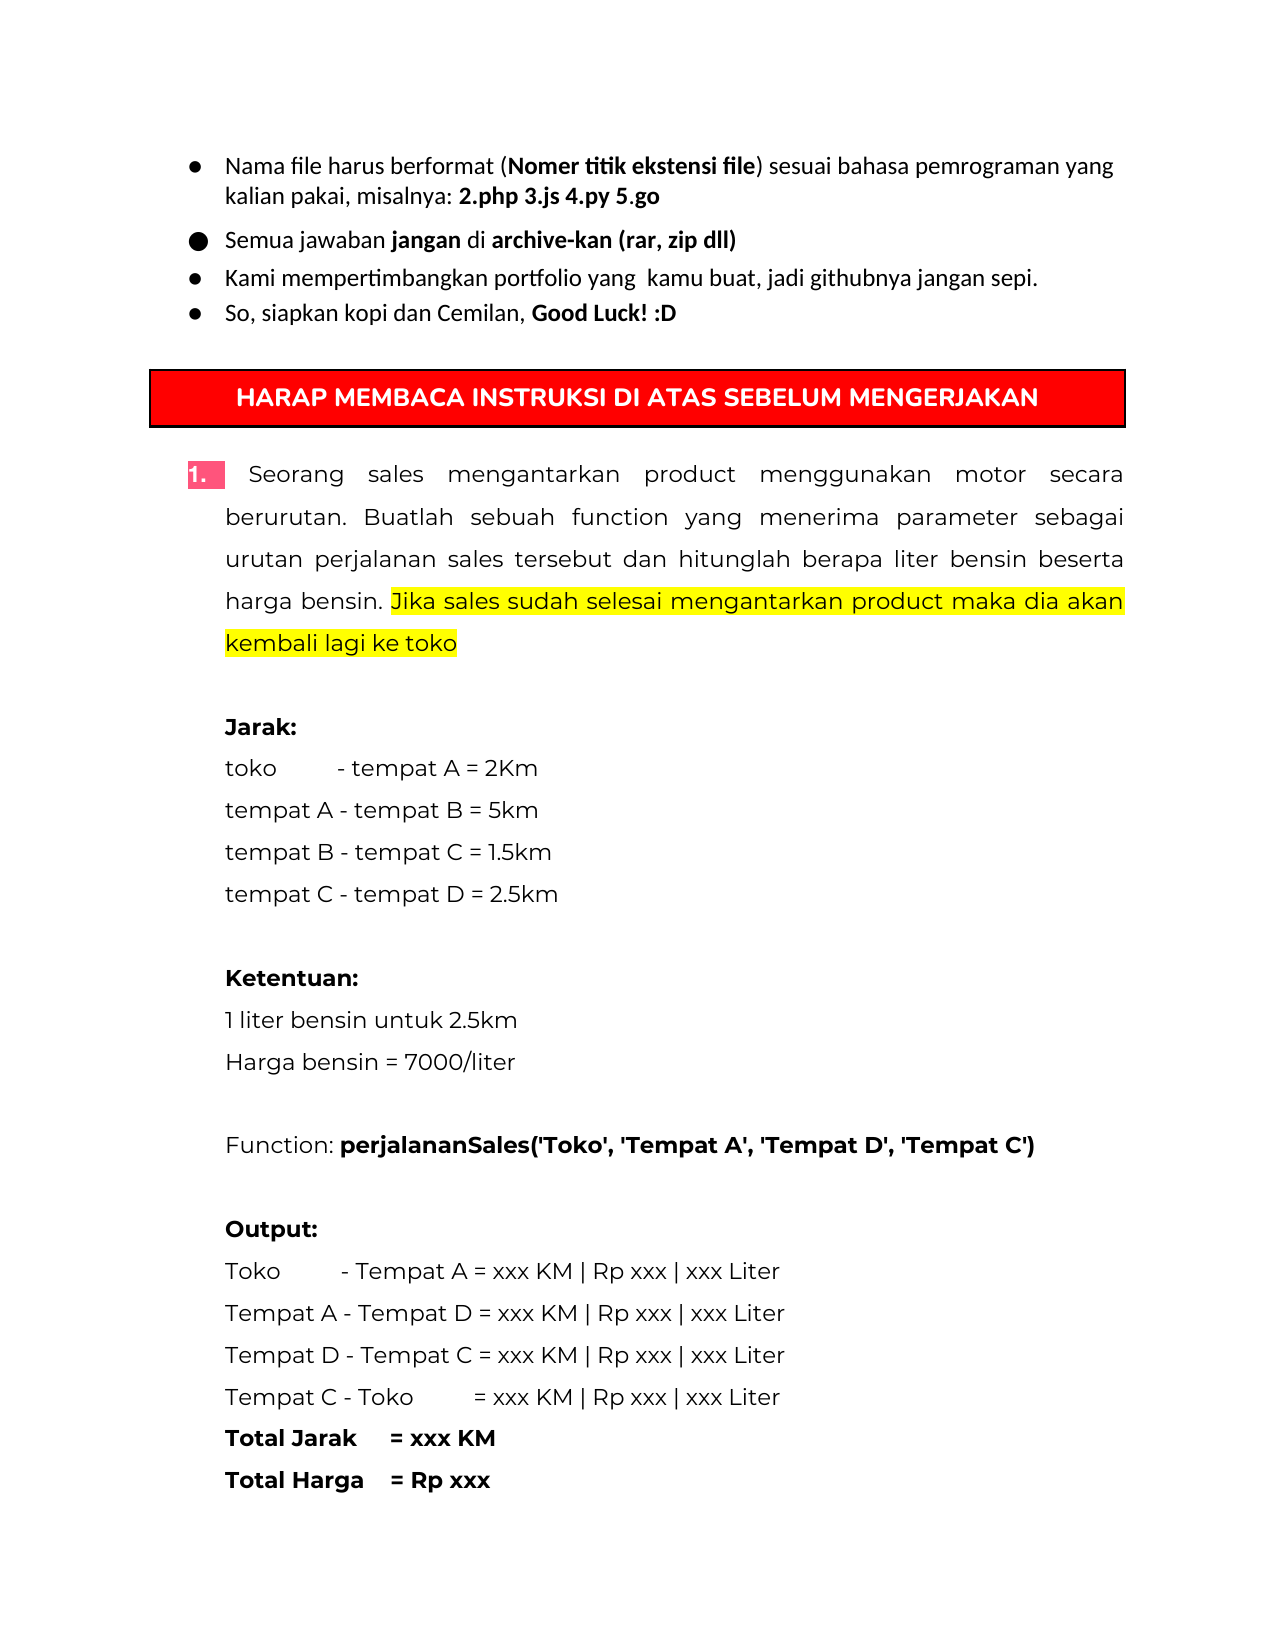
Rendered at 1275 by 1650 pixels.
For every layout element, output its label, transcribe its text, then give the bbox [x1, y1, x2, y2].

text Jarak: [225, 713, 1125, 741]
text Ketentuan: [225, 964, 1125, 992]
text Function: perjalananSales('Toko', 'Tempat A', 'Tempat D', 'Tempat C') [225, 1132, 1125, 1159]
text tempat C - tempat D = 2.5km [225, 880, 1125, 908]
text Total Jarak = xxx KM [225, 1425, 1125, 1453]
text tempat B - tempat C = 1.5km [225, 838, 1125, 866]
text Output: [225, 1215, 1125, 1243]
list Nama file harus berformat (Nomer titik ekstensi file) sesuai bahasa pemrograman yang kalian pakai, misalnya: 2.php 3.js 4.py 5.go [187, 150, 1125, 211]
text toko - tempat A = 2Km [225, 755, 1125, 783]
list So, siapkan kopi dan Cemilan, Good Luck! :D [187, 297, 1125, 328]
list Seorang sales mengantarkan product menggunakan motor secara berurutan. Buatlah sebuah function yang menerima parameter sebagai urutan perjalanan sales tersebut dan hitunglah berapa liter bensin beserta harga bensin. Jika sales sudah selesai mengantarkan product maka dia akan kembali lagi ke toko [187, 461, 1125, 657]
text Tempat D - Tempat C = xxx KM | Rp xxx | xxx Liter [225, 1341, 1125, 1369]
list Semua jawaban jangan di archive-kan (rar, zip dll) [187, 211, 1125, 262]
table_header HARAP MEMBACA INSTRUKSI DI ATAS SEBELUM MENGERJAKAN [151, 371, 1124, 425]
text Tempat C - Toko = xxx KM | Rp xxx | xxx Liter [225, 1383, 1125, 1411]
text Harga bensin = 7000/liter [225, 1048, 1125, 1076]
text 1 liter bensin untuk 2.5km [225, 1006, 1125, 1034]
text Total Harga = Rp xxx [225, 1467, 1125, 1494]
text tempat A - tempat B = 5km [225, 797, 1125, 824]
text Tempat A - Tempat D = xxx KM | Rp xxx | xxx Liter [225, 1299, 1125, 1327]
list Kami mempertimbangkan portfolio yang kamu buat, jadi githubnya jangan sepi. [187, 262, 1125, 293]
text Toko - Tempat A = xxx KM | Rp xxx | xxx Liter [225, 1257, 1125, 1285]
